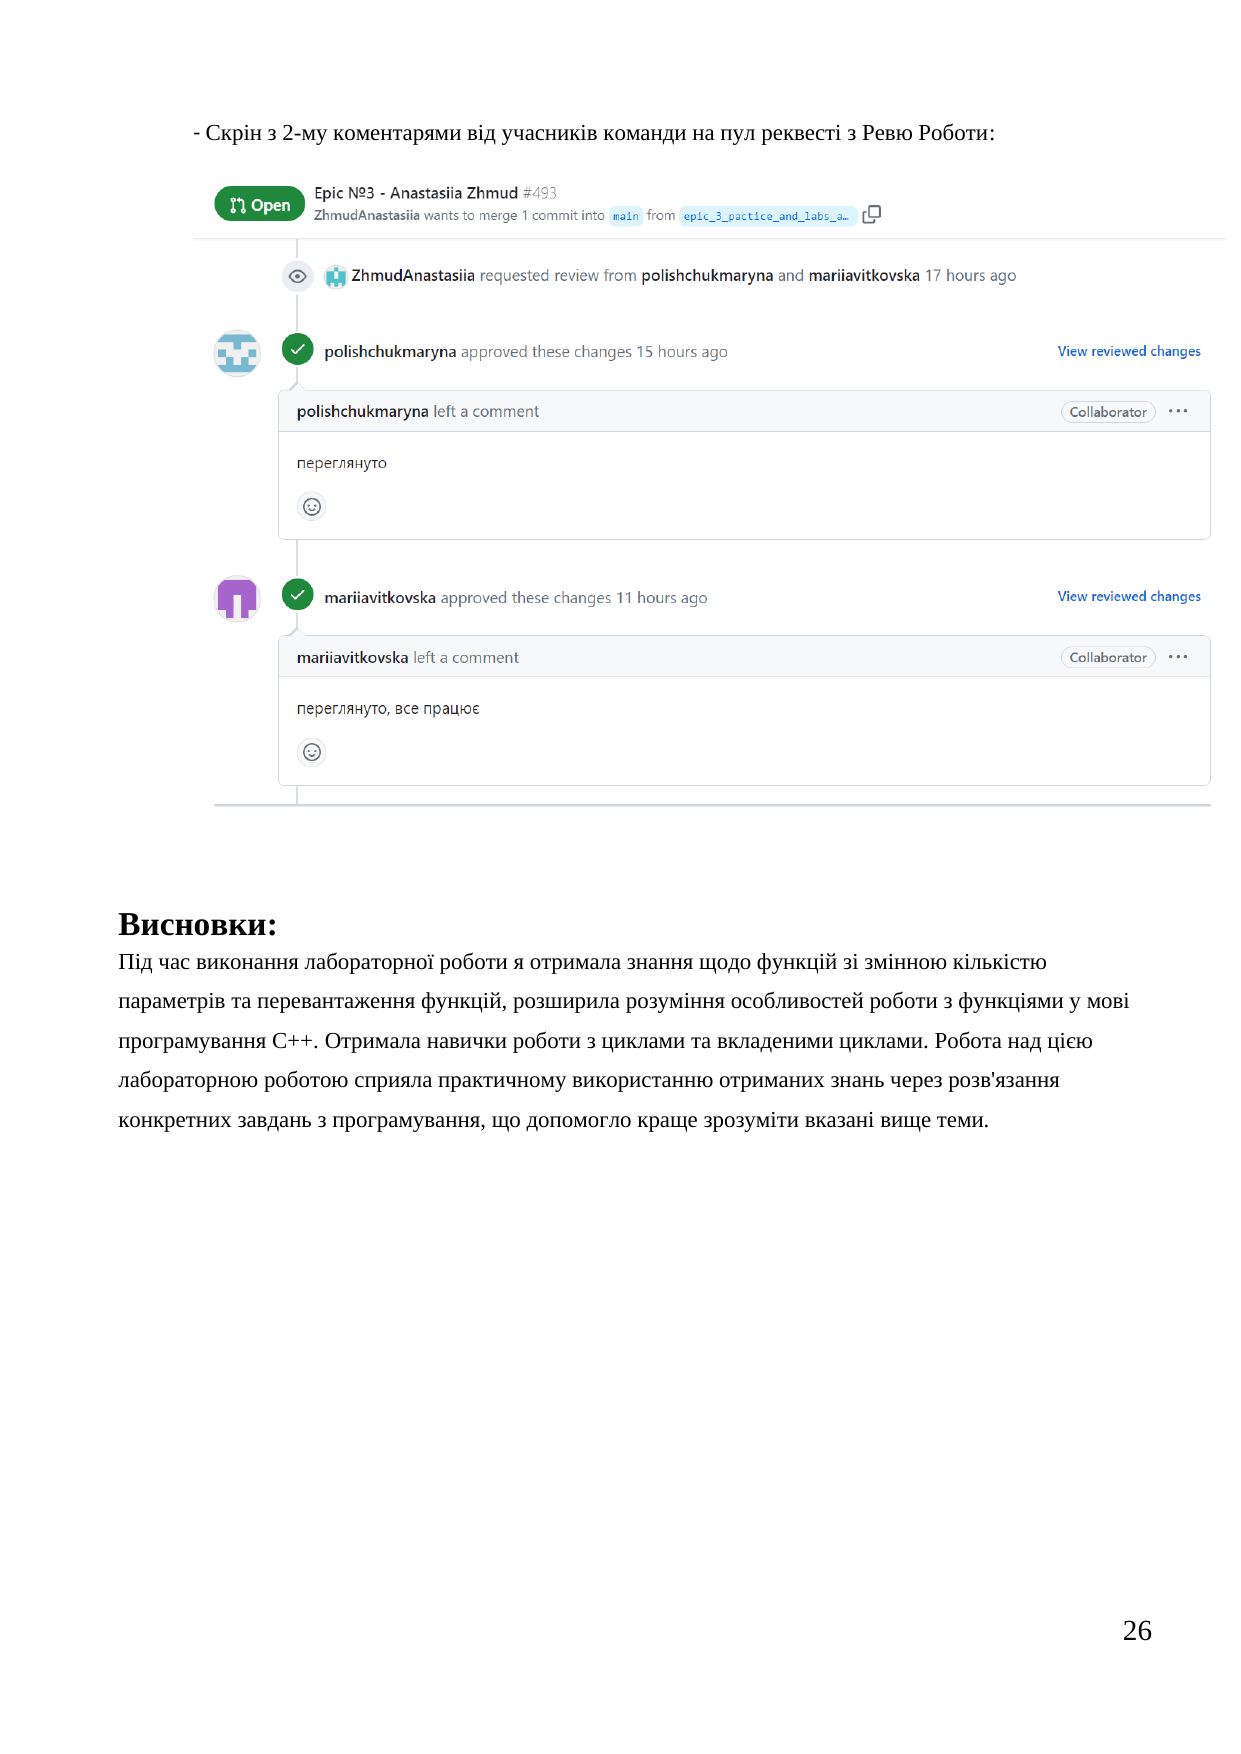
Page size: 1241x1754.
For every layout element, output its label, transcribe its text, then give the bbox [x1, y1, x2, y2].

picture [193, 171, 1227, 822]
text - Скрін з 2-му коментарями від учасників команди на пул реквесті з Ревю Роботи: [118, 118, 1152, 146]
subtitle Висновки: [118, 904, 1152, 942]
text Під час виконання лабораторної роботи я отримала знання щодо функцій зі змінною кількістю параметрів та перевантаження функцій, розширила розуміння особливостей роботи з функціями у мові програмування C++. Отримала навички роботи з циклами та вкладеними циклами. Робота над цією лабораторною роботою сприяла практичному використанню отриманих знань через розв'язання конкретних завдань з програмування, що допомогло краще зрозуміти вказані вище теми. [118, 948, 1152, 1132]
